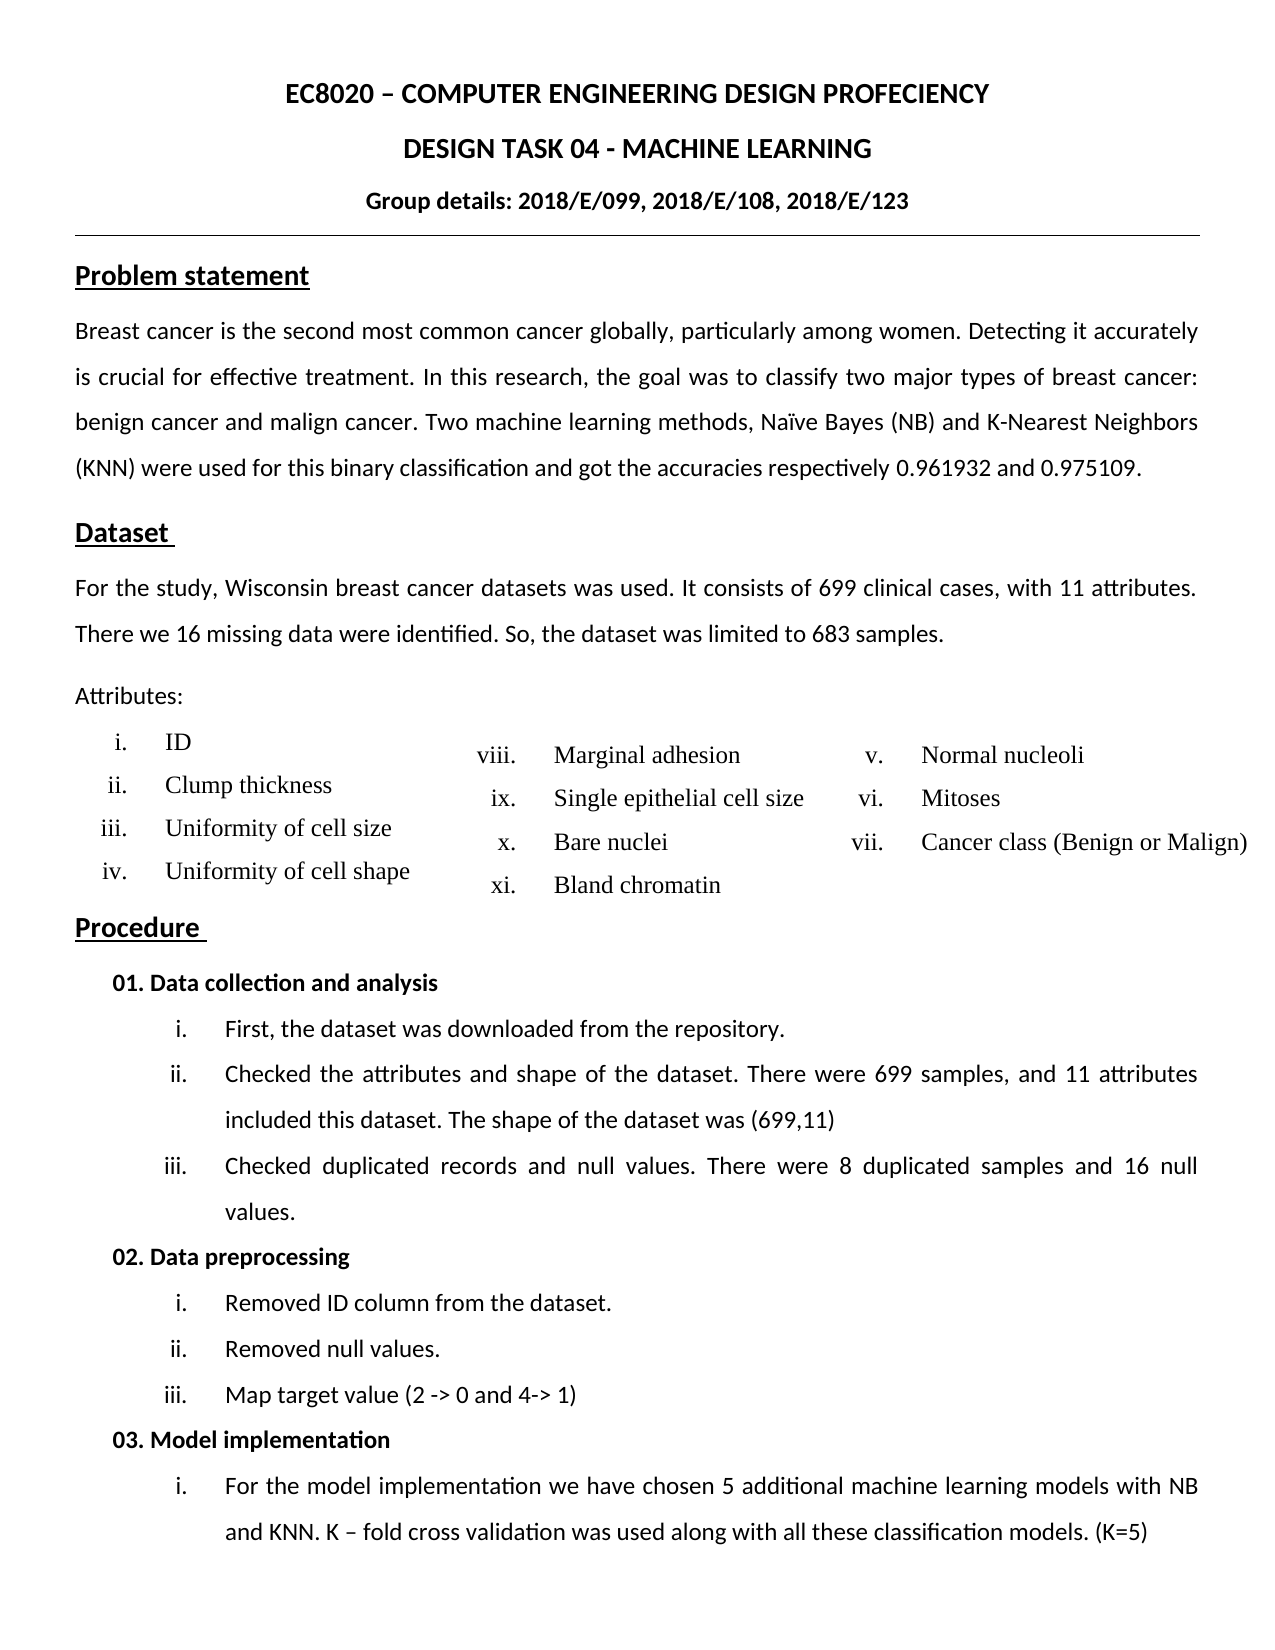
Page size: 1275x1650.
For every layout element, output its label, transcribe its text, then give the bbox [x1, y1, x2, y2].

list For the model implementation we have chosen 5 additional machine learning models with NB and KNN. K – fold cross validation was used along with all these classification models. (K=5) [187, 1470, 1200, 1546]
text Breast cancer is the second most common cancer globally, particularly among women. Detecting it accurately is crucial for effective treatment. In this research, the goal was to classify two major types of breast cancer: benign cancer and malign cancer. Two machine learning methods, Naïve Bayes (NB) and K-Nearest Neighbors (KNN) were used for this binary classification and got the accuracies respectively 0.961932 and 0.975109. [75, 315, 1200, 483]
list Checked the attributes and shape of the dataset. There were 699 samples, and 11 attributes included this dataset. The shape of the dataset was (699,11) [187, 1059, 1200, 1135]
text Dataset [75, 514, 1200, 550]
list First, the dataset was downloaded from the repository. [187, 1013, 1200, 1043]
list Data collection and analysis [112, 967, 1200, 998]
list Removed null values. [187, 1333, 1200, 1363]
list Data preprocessing [112, 1242, 1200, 1272]
list Map target value (2 -> 0 and 4-> 1) [187, 1379, 1200, 1409]
text DESIGN TASK 04 - MACHINE LEARNING [75, 130, 1200, 166]
text Problem statement [75, 257, 1200, 293]
list Model implementation [112, 1424, 1200, 1455]
text For the study, Wisconsin breast cancer datasets was used. It consists of 699 clinical cases, with 11 attributes. There we 16 missing data were identified. So, the dataset was limited to 683 samples. [75, 572, 1200, 648]
list Checked duplicated records and null values. There were 8 duplicated samples and 16 null values. [187, 1150, 1200, 1226]
list Removed ID column from the dataset. [187, 1287, 1200, 1318]
text Group details: 2018/E/099, 2018/E/108, 2018/E/123 [75, 185, 1200, 216]
text Procedure [75, 909, 1200, 945]
list Attributes: [75, 680, 1200, 711]
text EC8020 – COMPUTER ENGINEERING DESIGN PROFECIENCY [75, 75, 1200, 111]
